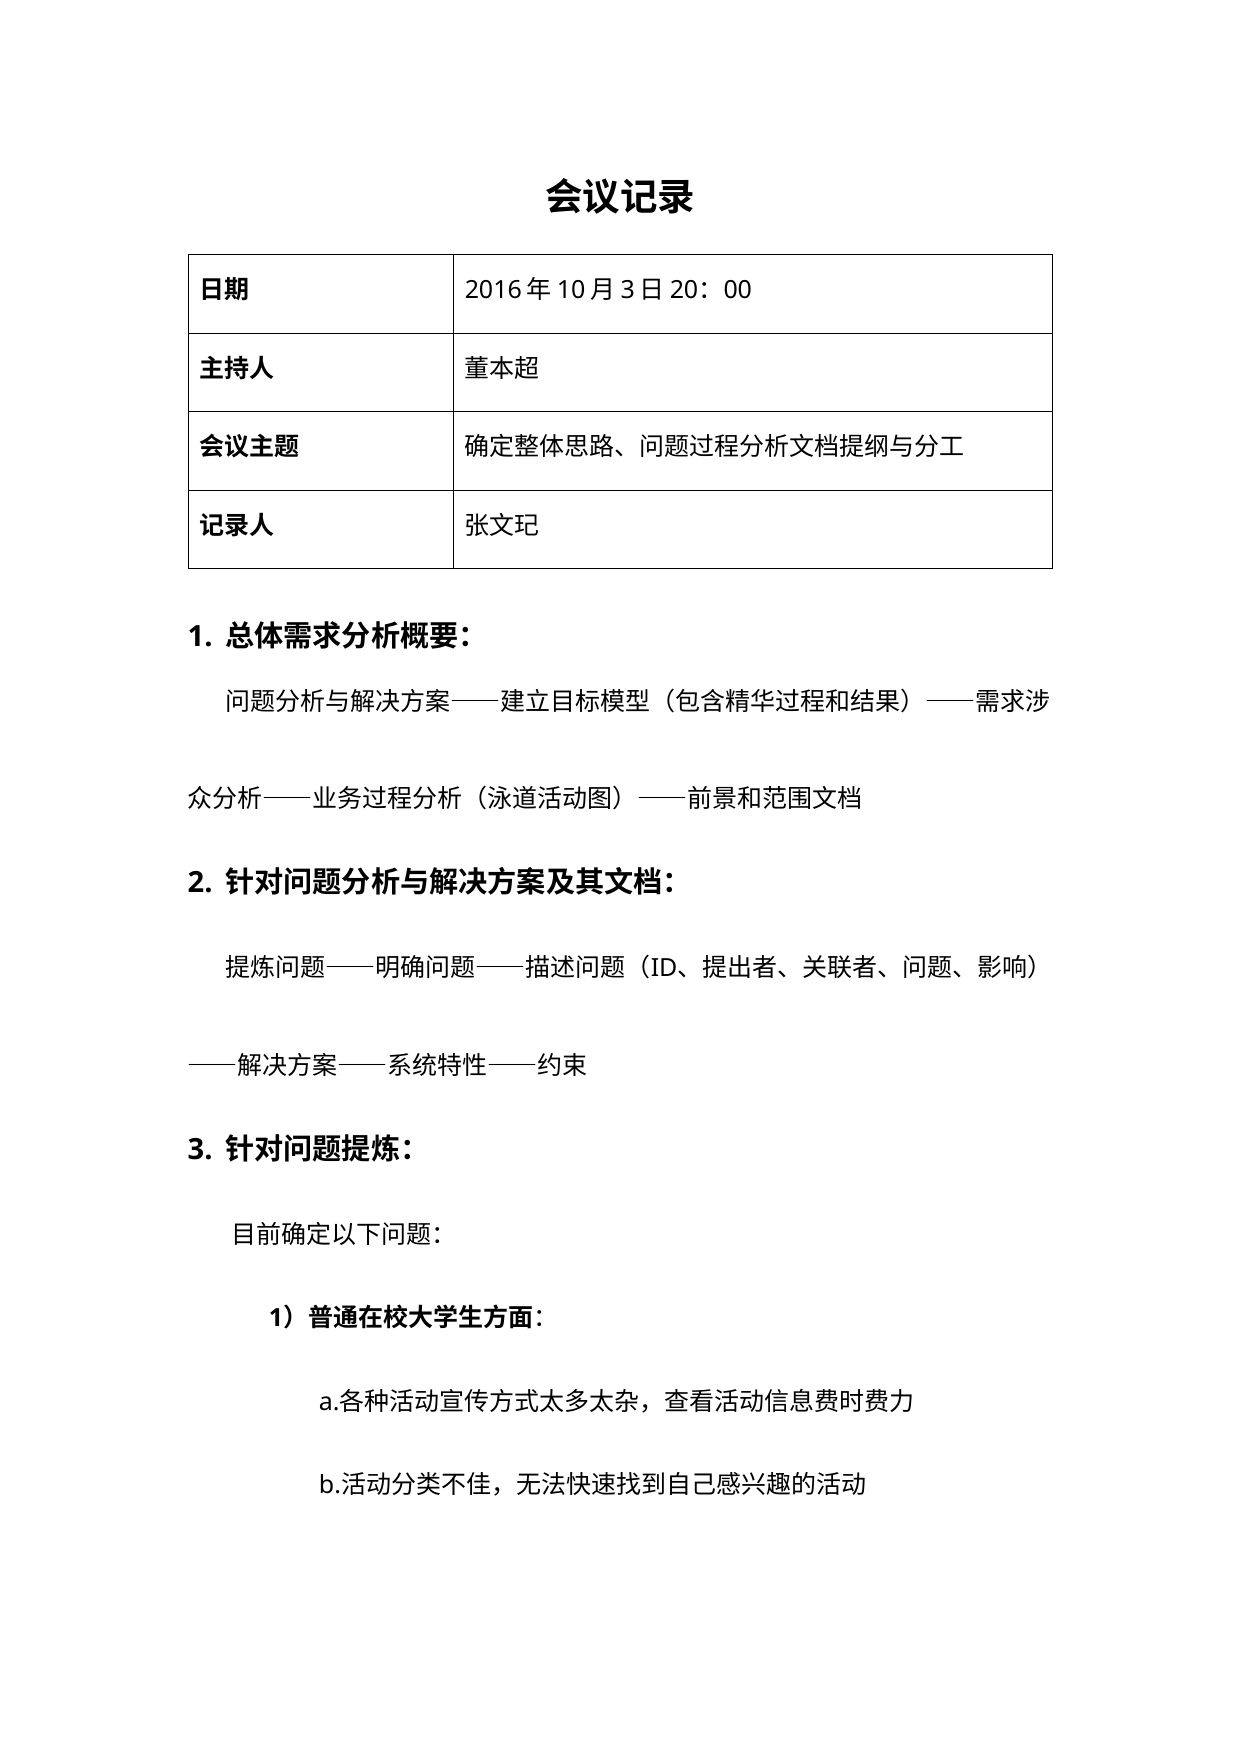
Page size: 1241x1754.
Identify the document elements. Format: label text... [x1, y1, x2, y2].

text 问题分析与解决方案——建立目标模型（包含精华过程和结果）——需求涉众分析——业务过程分析（泳道活动图）——前景和范围文档 [187, 667, 1053, 829]
table_cell 张文玘 [454, 491, 1052, 568]
table_header 2016年10月3日20：00 [454, 255, 1052, 333]
table_cell 主持人 [189, 334, 453, 411]
table_cell 董本超 [454, 334, 1052, 411]
table_cell 会议主题 [189, 412, 453, 490]
table_cell 确定整体思路、问题过程分析文档提纲与分工 [454, 412, 1052, 490]
table_cell 记录人 [189, 491, 453, 568]
list 针对问题提炼： [187, 1114, 1053, 1179]
table_header 日期 [189, 255, 453, 333]
list b.活动分类不佳，无法快速找到自己感兴趣的活动 [231, 1450, 1053, 1515]
list 总体需求分析概要： [187, 602, 1053, 667]
list 针对问题分析与解决方案及其文档： [187, 847, 1053, 912]
text 会议记录 [187, 162, 1053, 227]
text 提炼问题——明确问题——描述问题（ID、提出者、关联者、问题、影响）——解决方案——系统特性——约束 [187, 933, 1053, 1096]
list 目前确定以下问题： [231, 1200, 1053, 1265]
list a.各种活动宣传方式太多太杂，查看活动信息费时费力 [231, 1367, 1053, 1432]
list 1）普通在校大学生方面： [269, 1283, 1053, 1348]
